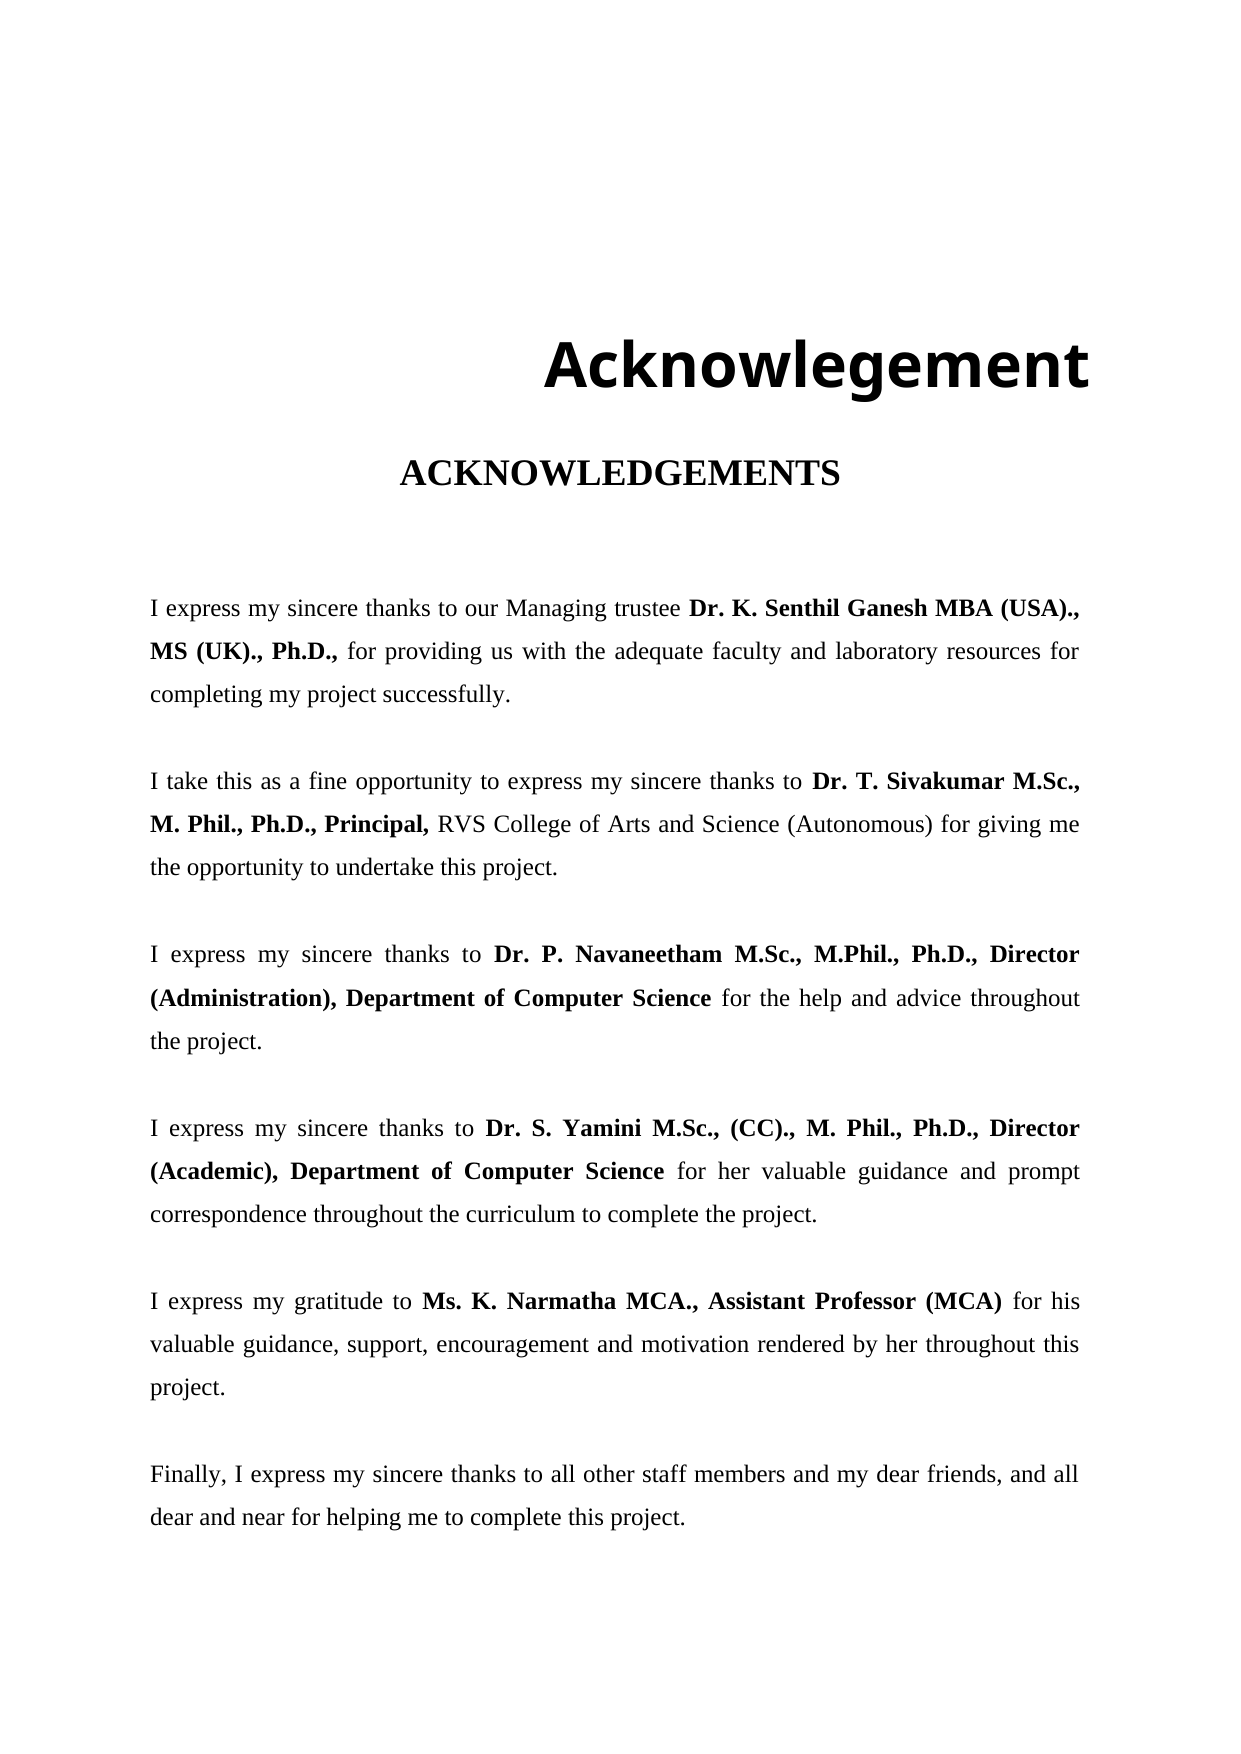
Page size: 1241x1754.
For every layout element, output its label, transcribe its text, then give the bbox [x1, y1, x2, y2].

text Finally, I express my sincere thanks to all other staff members and my dear friends, and all dear and near for helping me to complete this project. [150, 1459, 1080, 1531]
text Acknowlegement [150, 320, 1090, 405]
text I express my gratitude to Ms. K. Narmatha MCA., Assistant Professor (MCA) for his valuable guidance, support, encouragement and motivation rendered by her throughout this project. [150, 1286, 1080, 1401]
text I express my sincere thanks to Dr. P. Navaneetham M.Sc., M.Phil., Ph.D., Director (Administration), Department of Computer Science for the help and advice throughout the project. [150, 939, 1080, 1054]
text I express my sincere thanks to our Managing trustee Dr. K. Senthil Ganesh MBA (USA)., MS (UK)., Ph.D., for providing us with the adequate faculty and laboratory resources for completing my project successfully. [150, 593, 1080, 708]
text ACKNOWLEDGEMENTS [150, 450, 1090, 493]
text I take this as a fine opportunity to express my sincere thanks to Dr. T. Sivakumar M.Sc., M. Phil., Ph.D., Principal, RVS College of Arts and Science (Autonomous) for giving me the opportunity to undertake this project. [150, 766, 1080, 881]
text I express my sincere thanks to Dr. S. Yamini M.Sc., (CC)., M. Phil., Ph.D., Director (Academic), Department of Computer Science for her valuable guidance and prompt correspondence throughout the curriculum to complete the project. [150, 1113, 1080, 1228]
